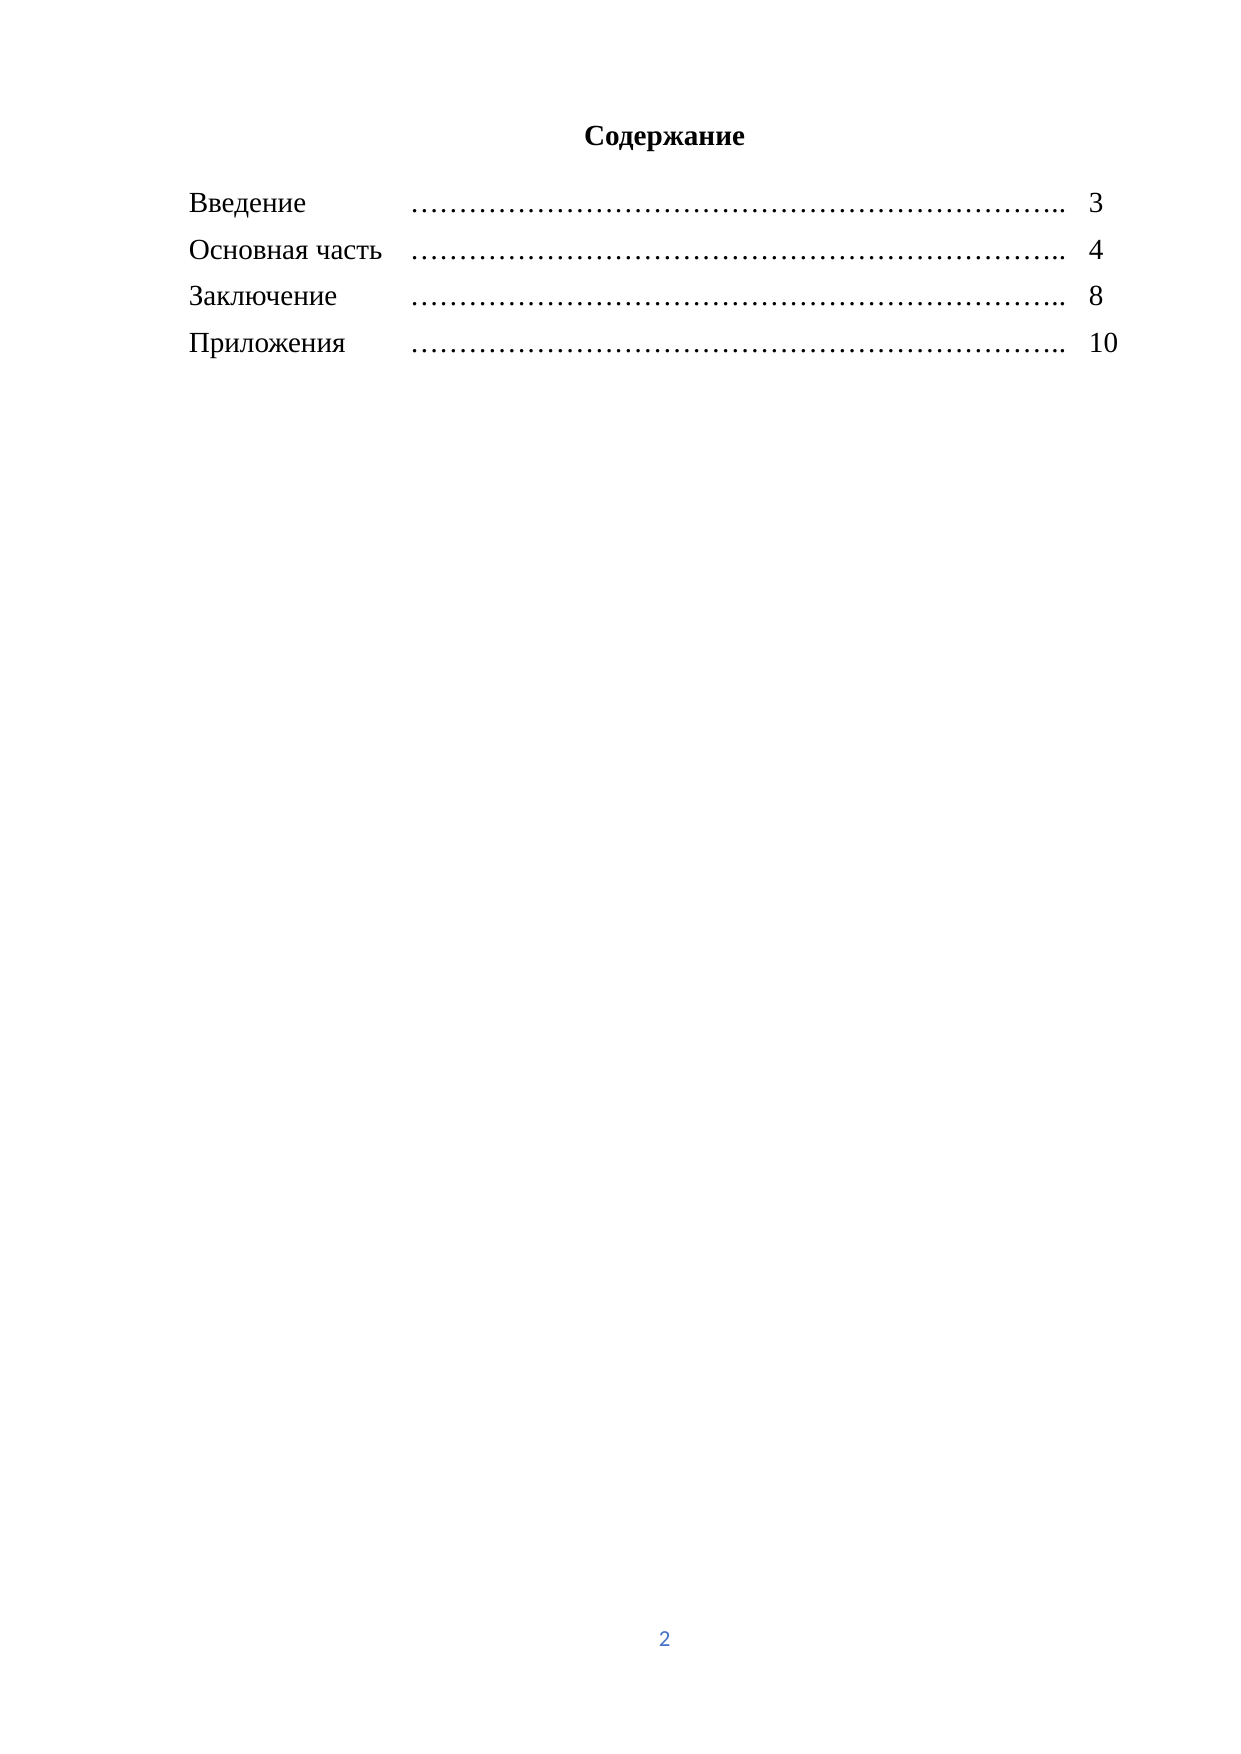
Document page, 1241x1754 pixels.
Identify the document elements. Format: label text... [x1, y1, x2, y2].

table_cell 10 [1078, 325, 1151, 372]
table_cell Приложения [177, 325, 398, 372]
table_cell Основная часть [177, 232, 398, 278]
table_cell ………………………………………………………….. [398, 325, 1077, 372]
table_cell 8 [1078, 279, 1151, 325]
table_header Введение [177, 185, 398, 232]
text Содержание [177, 118, 1152, 152]
table_cell 4 [1078, 232, 1151, 278]
table_cell ………………………………………………………….. [398, 279, 1077, 325]
table_header 3 [1078, 185, 1151, 232]
table_header ………………………………………………………….. [398, 185, 1077, 232]
table_cell Заключение [177, 279, 398, 325]
table_cell ………………………………………………………….. [398, 232, 1077, 278]
